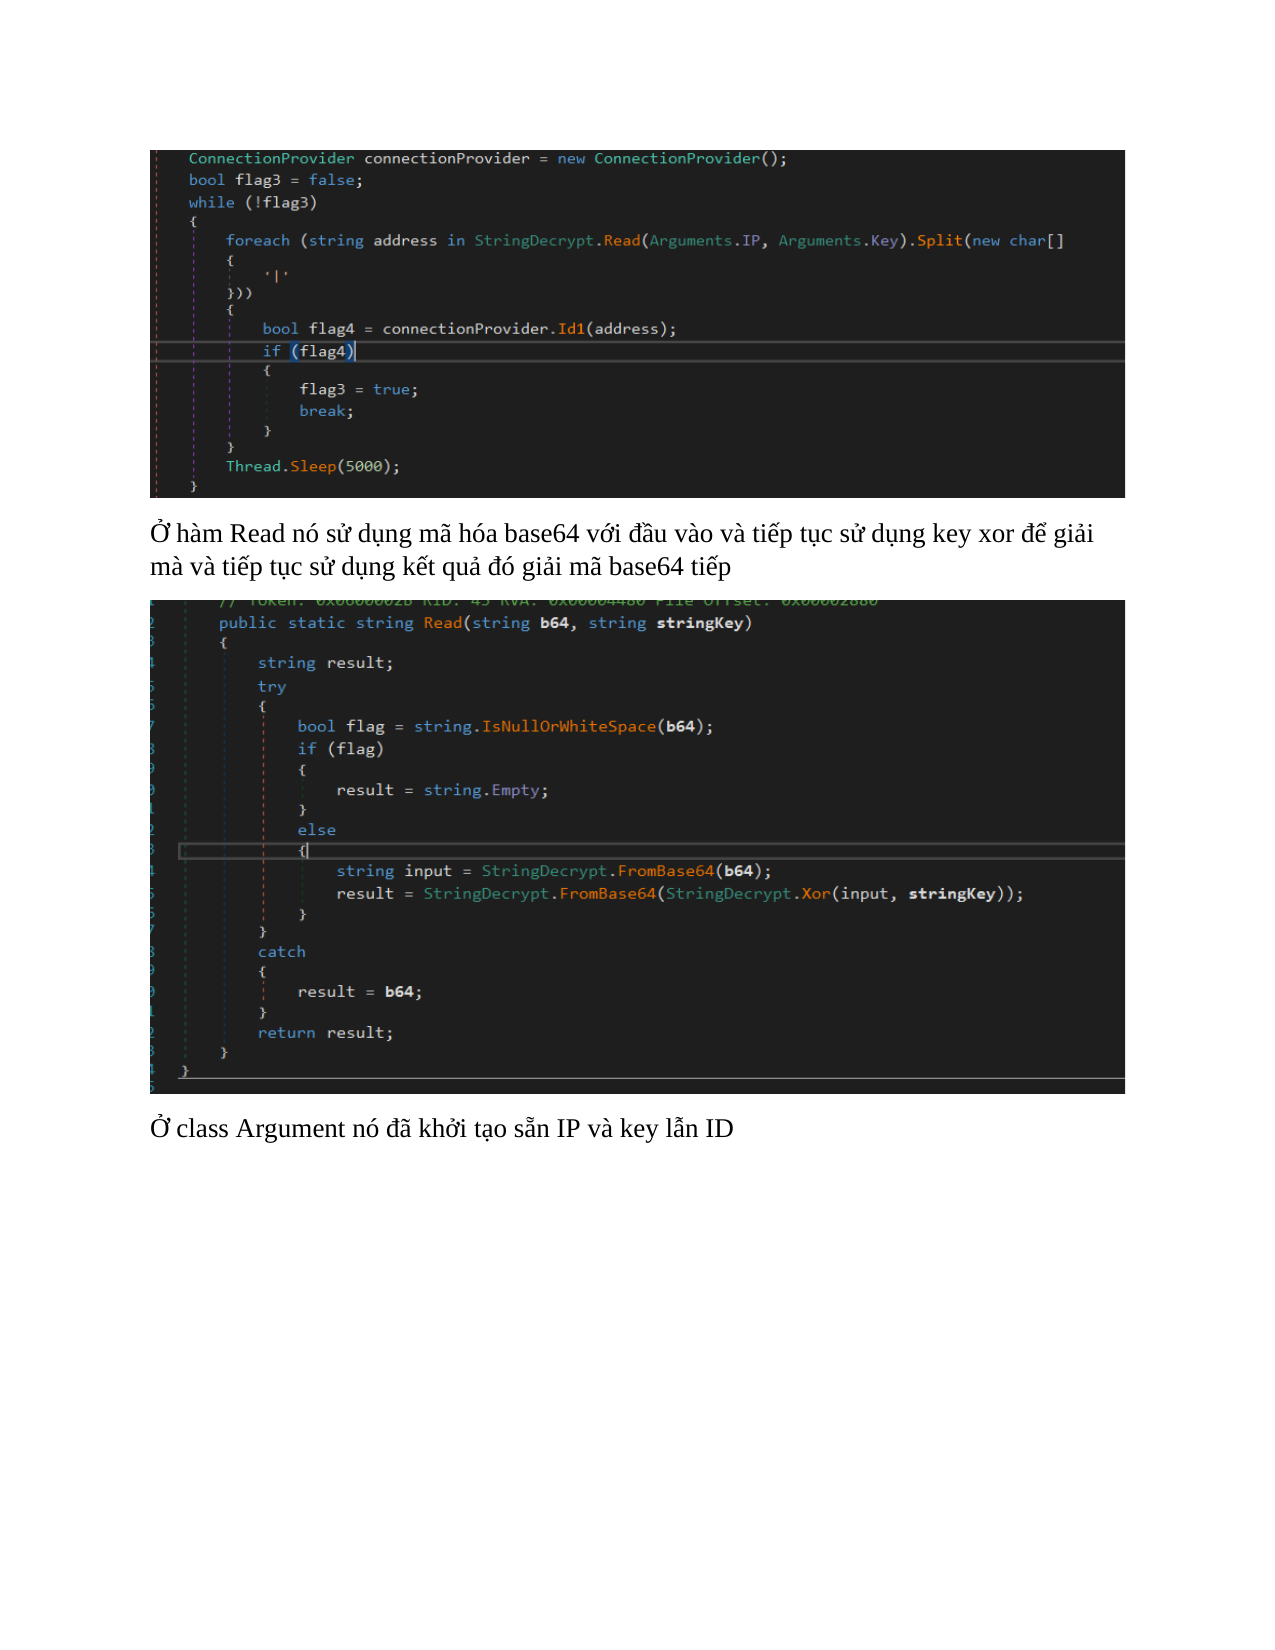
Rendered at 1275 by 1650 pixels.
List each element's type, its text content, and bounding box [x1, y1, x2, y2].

text Ở hàm Read nó sử dụng mã hóa base64 với đầu vào và tiếp tục sử dụng key xor để giải mà và tiếp tục sử dụng kết quả đó giải mã base64 tiếp [150, 517, 1125, 581]
text Ở class Argument nó đã khởi tạo sẵn IP và key lẫn ID [150, 1112, 1125, 1143]
picture [150, 150, 1125, 498]
picture [150, 600, 1125, 1094]
